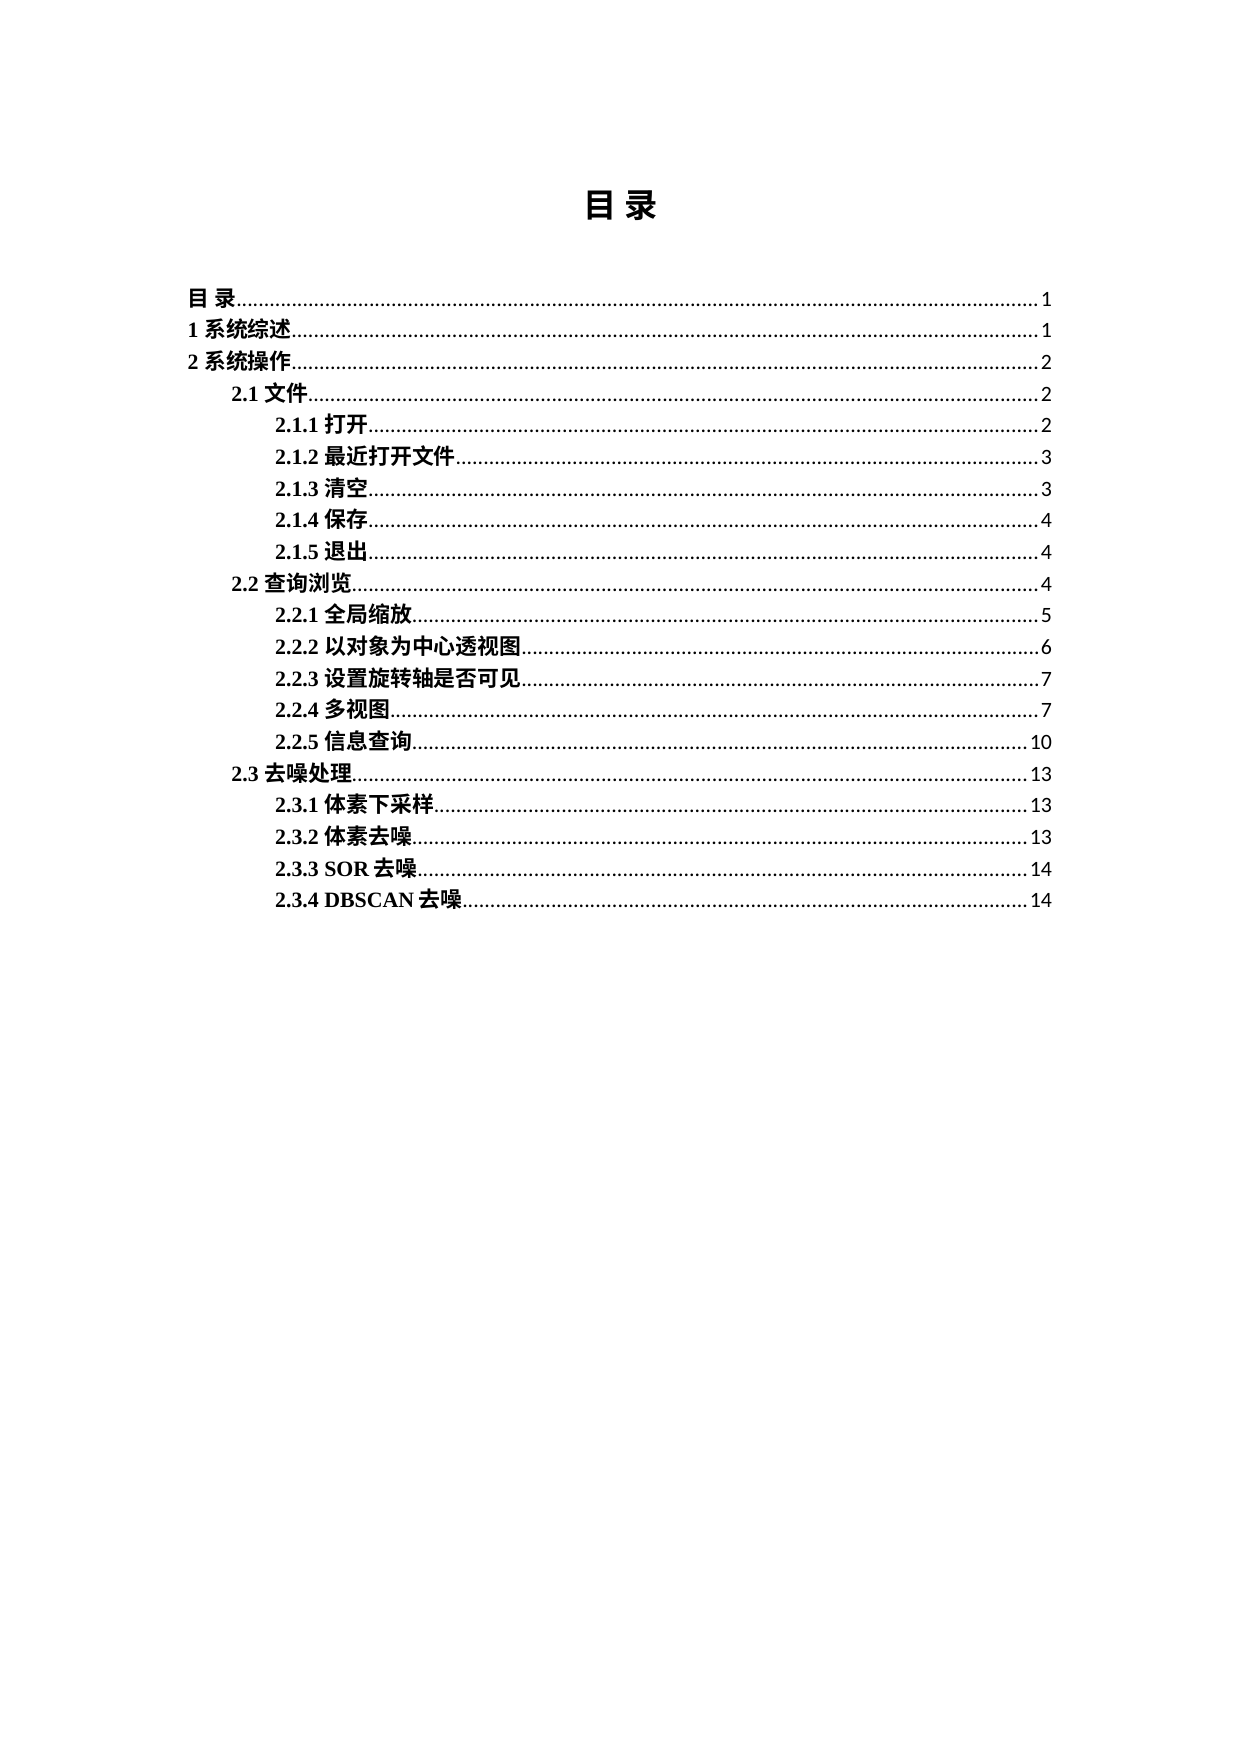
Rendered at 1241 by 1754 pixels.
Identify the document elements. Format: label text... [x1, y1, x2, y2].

text 1 系统综述 1 [187, 312, 1053, 344]
text 目 录 [187, 179, 1053, 227]
text 2.1.5 退出 4 [275, 534, 1053, 566]
text 2 系统操作 2 [187, 344, 1053, 376]
text 2.2.2 以对象为中心透视图 6 [275, 629, 1053, 661]
text 2.1 文件 2 [231, 376, 1053, 407]
text 2.3.3 SOR去噪 14 [275, 851, 1053, 882]
text 2.2.4 多视图 7 [275, 692, 1053, 724]
text 2.2.5 信息查询 10 [275, 724, 1053, 756]
text 2.3.2 体素去噪 13 [275, 819, 1053, 851]
text 2.2.1 全局缩放 5 [275, 597, 1053, 629]
text 2.3.4 DBSCAN去噪 14 [275, 882, 1053, 914]
text 2.2.3 设置旋转轴是否可见 7 [275, 661, 1053, 692]
text 2.2 查询浏览 4 [231, 566, 1053, 597]
text 目 录 1 [187, 281, 1053, 312]
text 2.3.1 体素下采样 13 [275, 787, 1053, 819]
text 2.1.1 打开 2 [275, 407, 1053, 439]
text 2.1.2 最近打开文件 3 [275, 439, 1053, 471]
text 2.1.3 清空 3 [275, 471, 1053, 502]
text 2.1.4 保存 4 [275, 502, 1053, 534]
text 2.3 去噪处理 13 [231, 756, 1053, 787]
